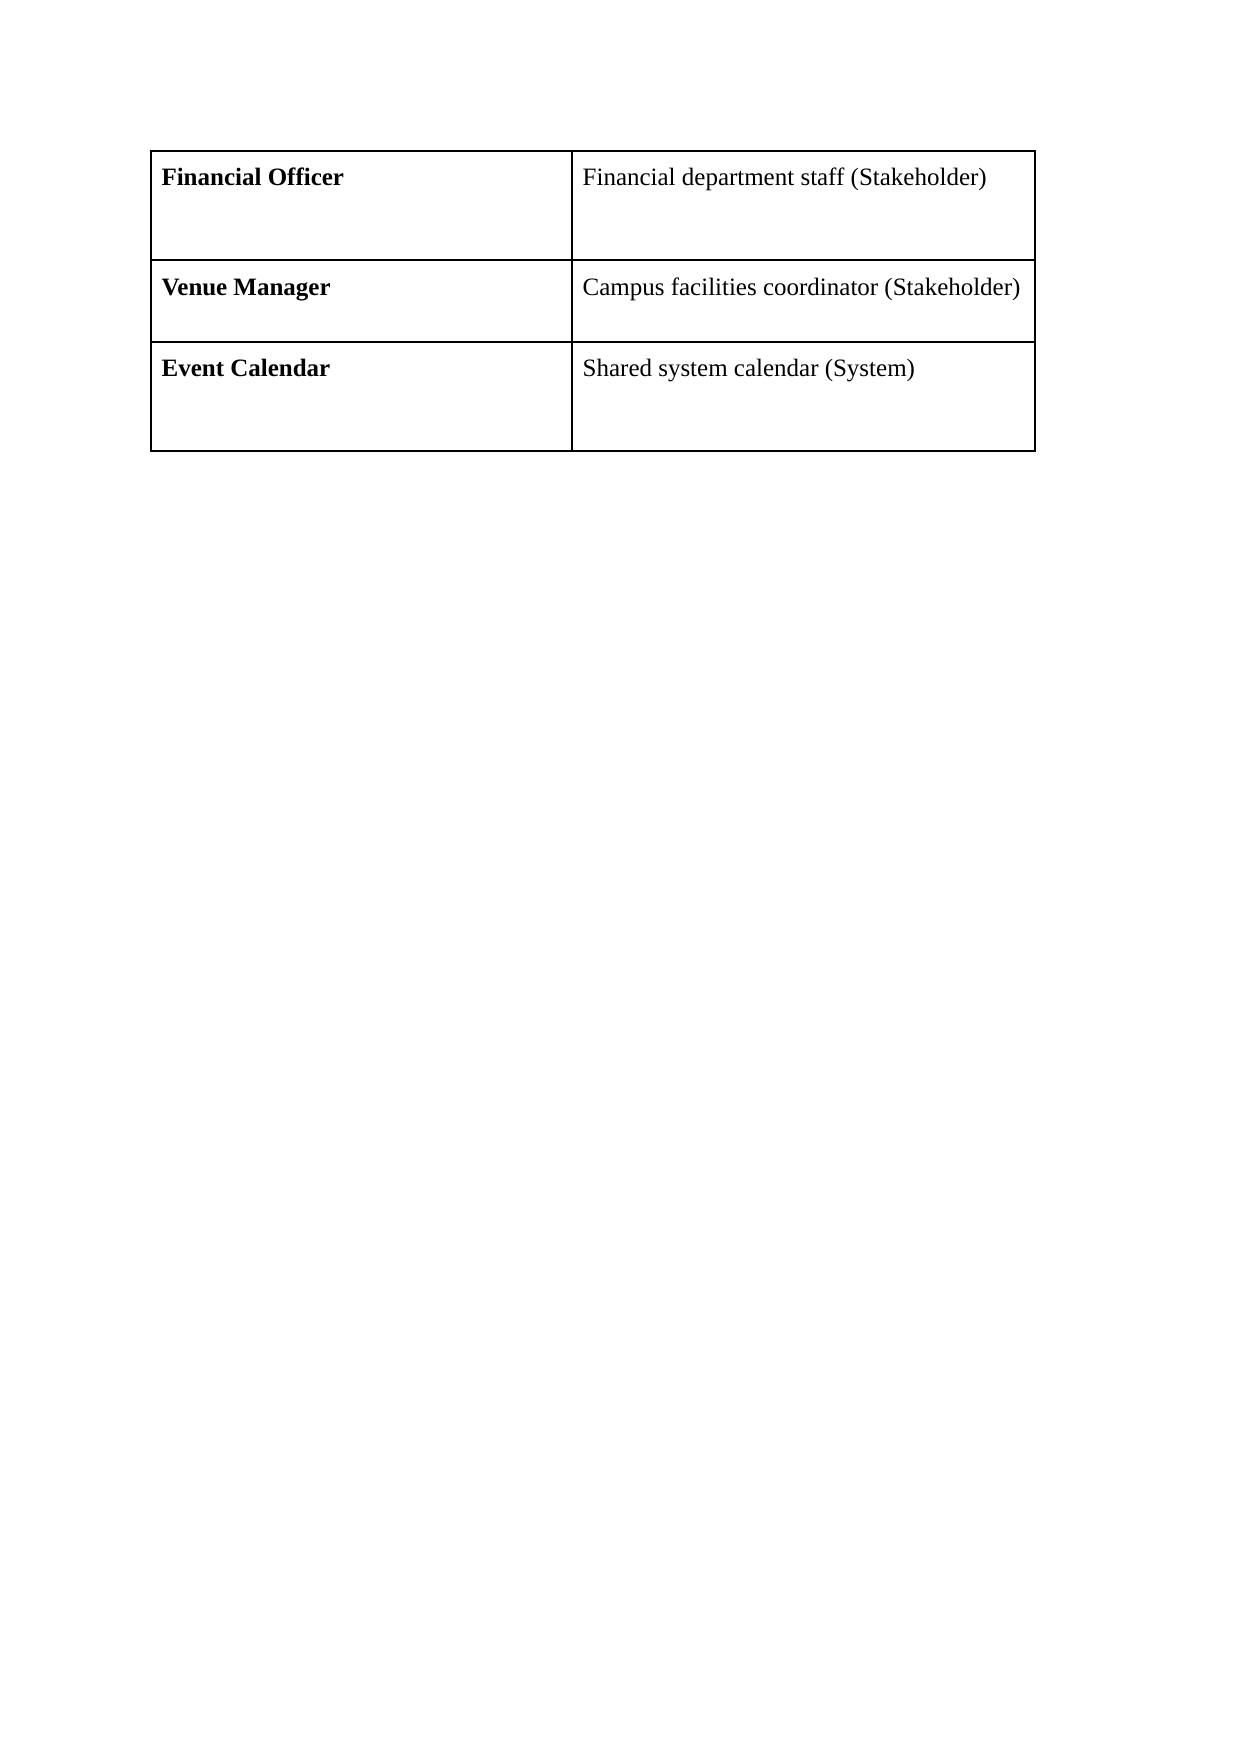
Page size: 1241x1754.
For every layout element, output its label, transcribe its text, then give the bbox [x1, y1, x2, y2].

table_cell Financial Officer [152, 152, 571, 259]
table_cell Shared system calendar (System) [573, 343, 1034, 450]
table_cell Campus facilities coordinator (Stakeholder) [573, 261, 1034, 341]
table_cell Event Calendar [152, 343, 571, 450]
table_cell Venue Manager [152, 261, 571, 341]
table_cell Financial department staff (Stakeholder) [573, 152, 1034, 259]
